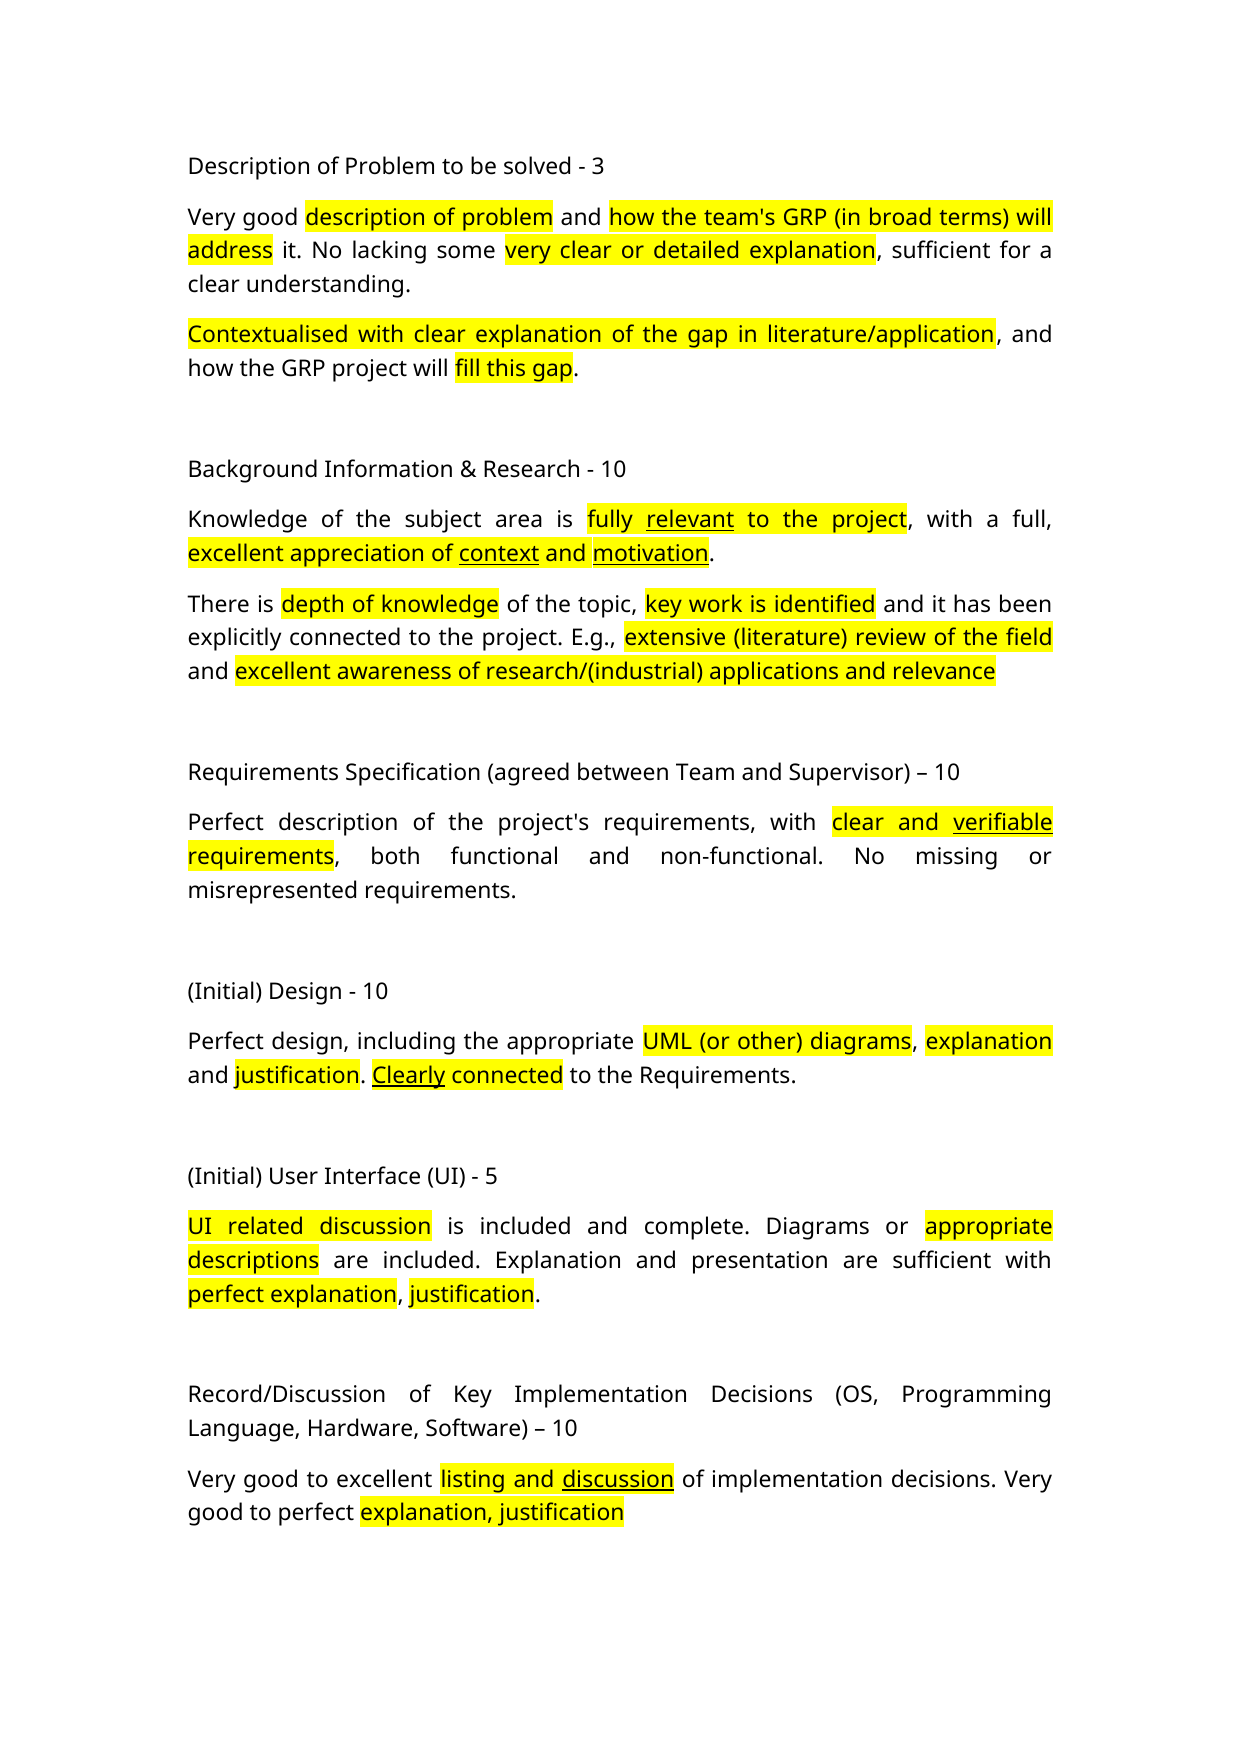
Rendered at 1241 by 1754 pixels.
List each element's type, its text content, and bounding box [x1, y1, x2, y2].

text There is depth of knowledge of the topic, key work is identified and it has been explicitly connected to the project. E.g., extensive (literature) review of the field and excellent awareness of research/(industrial) applications and relevance [187, 587, 1053, 686]
text Contextualised with clear explanation of the gap in literature/application, and how the GRP project will fill this gap. [187, 318, 1053, 383]
text (Initial) User Interface (UI) - 5 [187, 1159, 1053, 1191]
text Very good to excellent listing and discussion of implementation decisions. Very good to perfect explanation, justification [187, 1462, 1053, 1527]
text Background Information & Research - 10 [187, 453, 1053, 484]
text Requirements Specification (agreed between Team and Supervisor) – 10 [187, 756, 1053, 787]
text Description of Problem to be solved - 3 [187, 150, 1053, 181]
text Knowledge of the subject area is fully relevant to the project, with a full, excellent appreciation of context and motivation. [187, 503, 1053, 568]
text (Initial) Design - 10 [187, 974, 1053, 1006]
text Record/Discussion of Key Implementation Decisions (OS, Programming Language, Hardware, Software) – 10 [187, 1378, 1053, 1443]
text Very good description of problem and how the team's GRP (in broad terms) will address it. No lacking some very clear or detailed explanation, sufficient for a clear understanding. [187, 200, 1053, 299]
text Perfect description of the project's requirements, with clear and verifiable requirements, both functional and non-functional. No missing or misrepresented requirements. [187, 806, 1053, 905]
text UI related discussion is included and complete. Diagrams or appropriate descriptions are included. Explanation and presentation are sufficient with perfect explanation, justification. [187, 1210, 1053, 1309]
text Perfect design, including the appropriate UML (or other) diagrams, explanation and justification. Clearly connected to the Requirements. [187, 1025, 1053, 1090]
